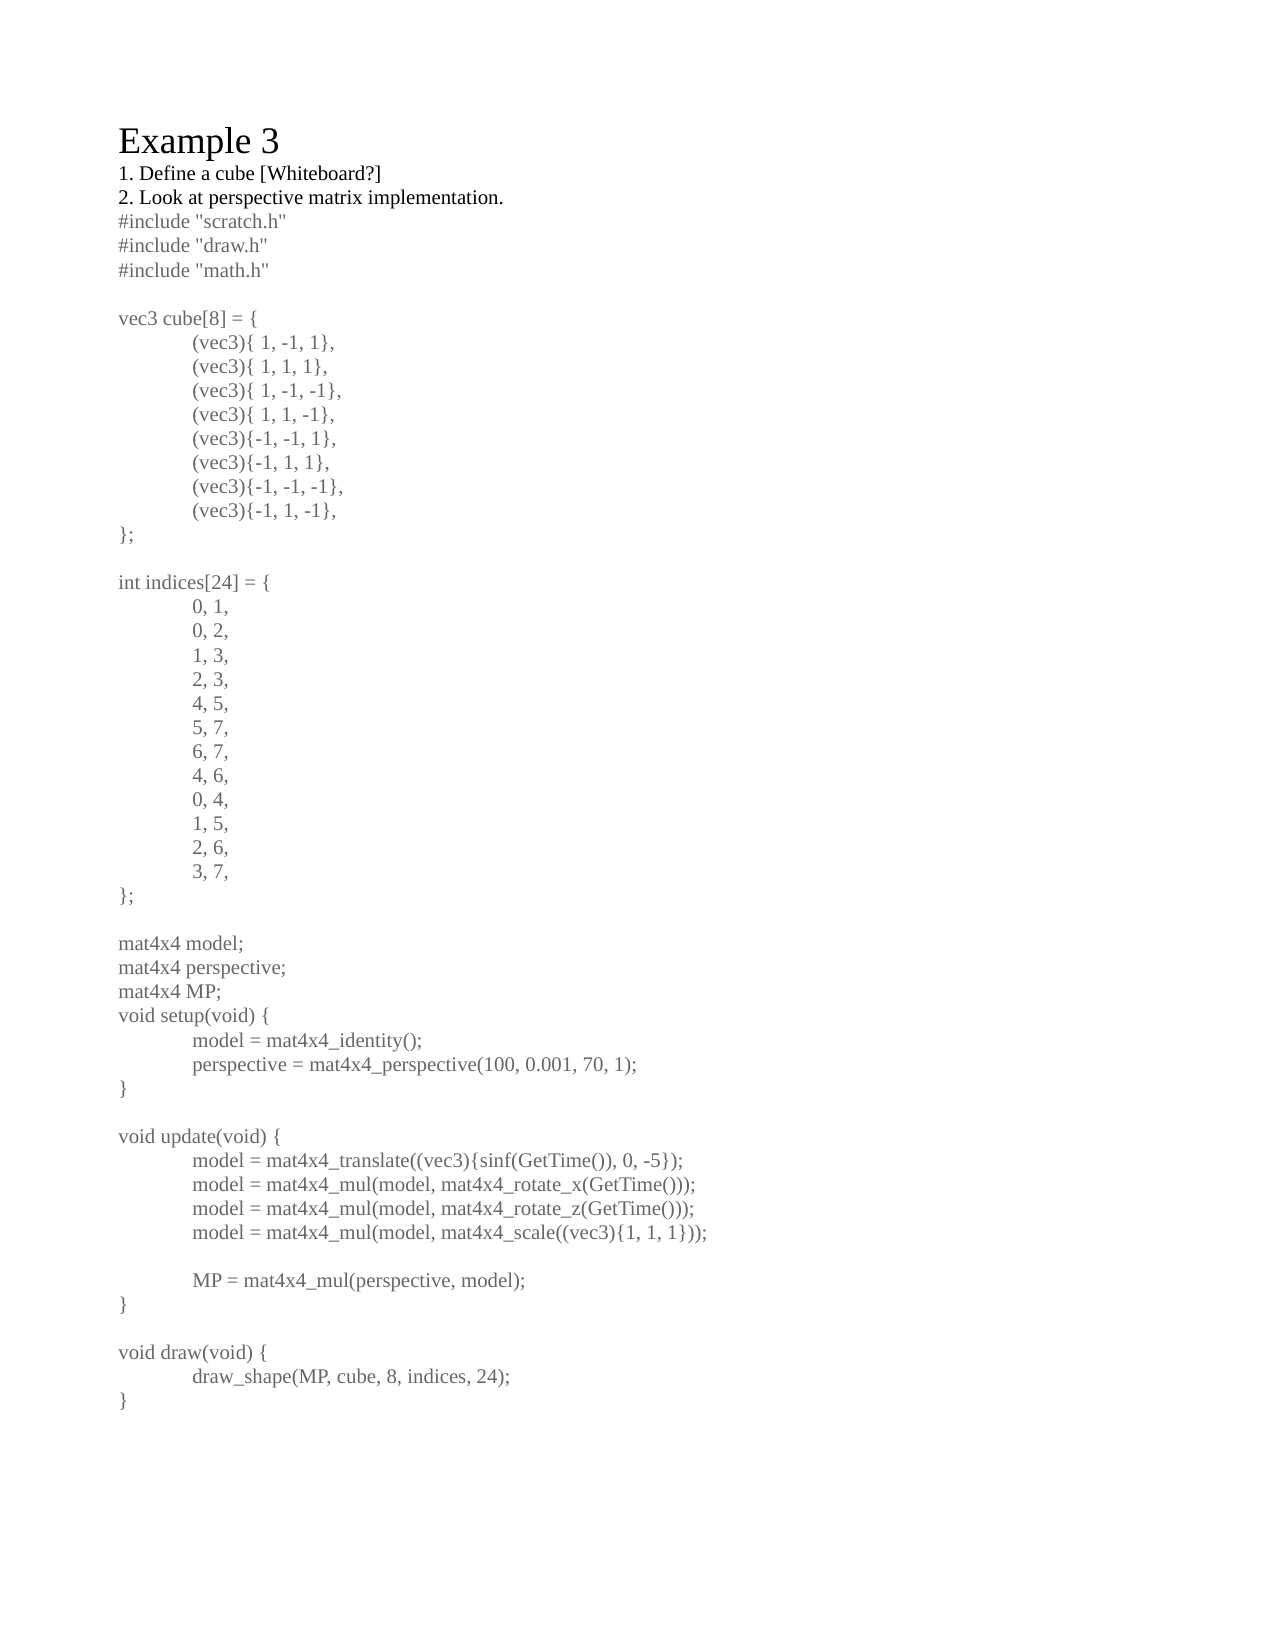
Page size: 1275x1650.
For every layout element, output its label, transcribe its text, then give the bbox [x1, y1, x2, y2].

text (vec3){-1, -1, 1}, [118, 426, 1157, 450]
text #include "scratch.h" [118, 209, 1157, 233]
text model = mat4x4_mul(model, mat4x4_rotate_z(GetTime())); [118, 1196, 1157, 1220]
text 5, 7, [118, 715, 1157, 739]
text model = mat4x4_translate((vec3){sinf(GetTime()), 0, -5}); [118, 1148, 1157, 1172]
text mat4x4 perspective; [118, 955, 1157, 979]
text void update(void) { [118, 1124, 1157, 1148]
text 2, 3, [118, 667, 1157, 691]
text (vec3){-1, 1, -1}, [118, 498, 1157, 522]
text Example 3 [118, 118, 1157, 161]
text #include "math.h" [118, 257, 1157, 282]
text 6, 7, [118, 739, 1157, 763]
text 0, 4, [118, 787, 1157, 811]
text 1. Define a cube [Whiteboard?] [118, 161, 1157, 185]
text (vec3){ 1, -1, 1}, [118, 330, 1157, 354]
text MP = mat4x4_mul(perspective, model); [118, 1268, 1157, 1292]
text 3, 7, [118, 859, 1157, 883]
text }; [118, 883, 1157, 907]
text 2, 6, [118, 835, 1157, 859]
text 2. Look at perspective matrix implementation. [118, 185, 1157, 209]
text model = mat4x4_mul(model, mat4x4_scale((vec3){1, 1, 1})); [118, 1220, 1157, 1244]
text 0, 1, [118, 594, 1157, 618]
text (vec3){ 1, 1, -1}, [118, 402, 1157, 426]
text mat4x4 MP; [118, 979, 1157, 1003]
text 0, 2, [118, 618, 1157, 642]
text } [118, 1388, 1157, 1412]
text void setup(void) { [118, 1003, 1157, 1027]
text } [118, 1292, 1157, 1316]
text 4, 6, [118, 763, 1157, 787]
text }; [118, 522, 1157, 546]
text model = mat4x4_mul(model, mat4x4_rotate_x(GetTime())); [118, 1172, 1157, 1196]
text int indices[24] = { [118, 570, 1157, 594]
text vec3 cube[8] = { [118, 306, 1157, 330]
text void draw(void) { [118, 1340, 1157, 1364]
text draw_shape(MP, cube, 8, indices, 24); [118, 1364, 1157, 1388]
text 4, 5, [118, 691, 1157, 715]
text } [118, 1076, 1157, 1100]
text (vec3){ 1, -1, -1}, [118, 378, 1157, 402]
text mat4x4 model; [118, 931, 1157, 955]
text model = mat4x4_identity(); [118, 1027, 1157, 1052]
text 1, 3, [118, 642, 1157, 667]
text (vec3){ 1, 1, 1}, [118, 354, 1157, 378]
text (vec3){-1, -1, -1}, [118, 474, 1157, 498]
text 1, 5, [118, 811, 1157, 835]
text (vec3){-1, 1, 1}, [118, 450, 1157, 474]
text perspective = mat4x4_perspective(100, 0.001, 70, 1); [118, 1052, 1157, 1076]
text #include "draw.h" [118, 233, 1157, 257]
